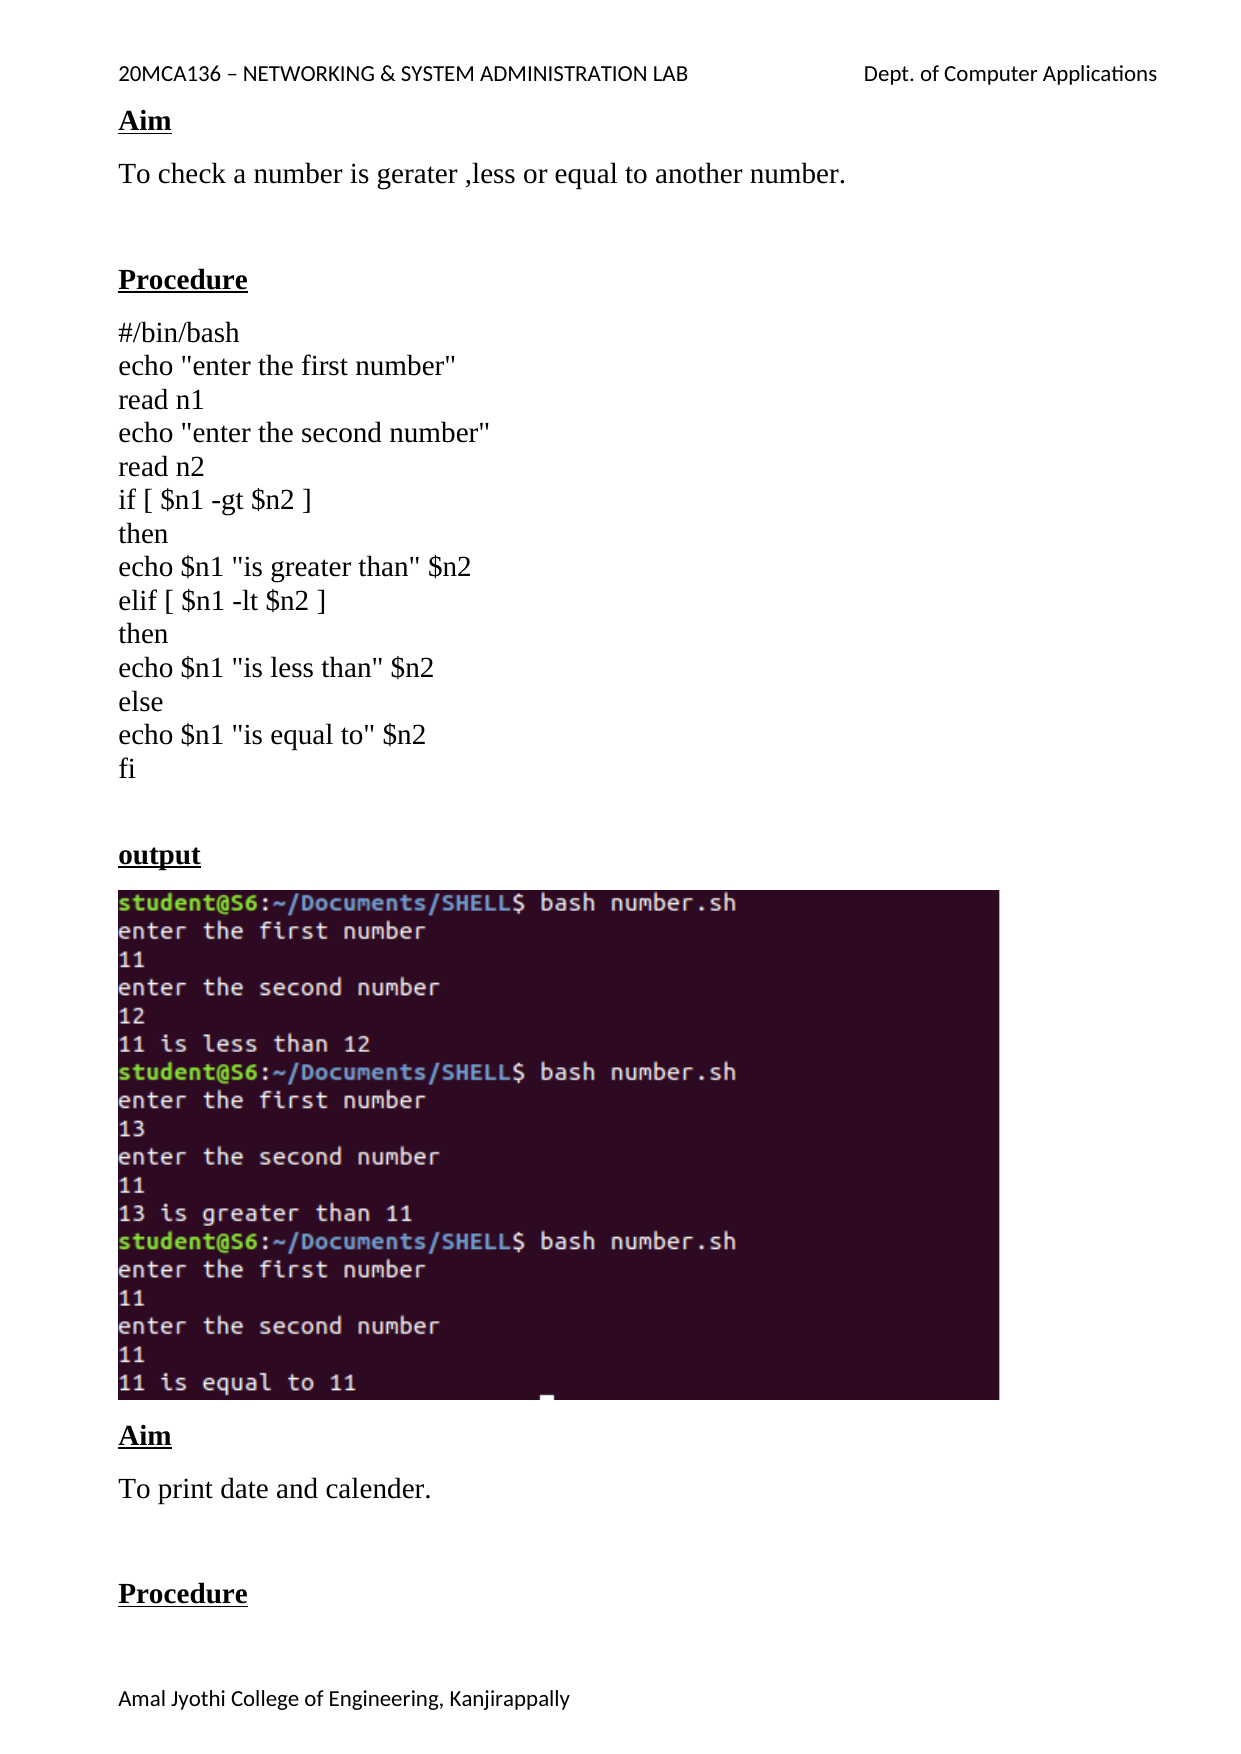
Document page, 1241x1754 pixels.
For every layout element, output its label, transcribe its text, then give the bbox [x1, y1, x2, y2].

text Aim [118, 1418, 1167, 1452]
text elif [ $n1 -lt $n2 ] [118, 583, 1167, 617]
text echo $n1 "is greater than" $n2 [118, 549, 1167, 583]
text Procedure [118, 262, 1167, 295]
text echo $n1 "is less than" $n2 [118, 650, 1167, 684]
text fi [118, 751, 1167, 784]
text echo "enter the first number" [118, 348, 1167, 382]
text echo "enter the second number" [118, 415, 1167, 449]
text To print date and calender. [118, 1471, 1167, 1504]
text Aim [118, 103, 1167, 137]
text else [118, 684, 1167, 717]
text if [ $n1 -gt $n2 ] [118, 482, 1167, 516]
text To check a number is gerater ,less or equal to another number. [118, 156, 1167, 190]
text read n2 [118, 449, 1167, 482]
text output [118, 837, 1167, 871]
text then [118, 617, 1167, 650]
text echo $n1 "is equal to" $n2 [118, 717, 1167, 751]
text then [118, 516, 1167, 549]
text #/bin/bash [118, 315, 1167, 348]
picture [118, 890, 1000, 1400]
text read n1 [118, 382, 1167, 415]
text Procedure [118, 1577, 1167, 1610]
